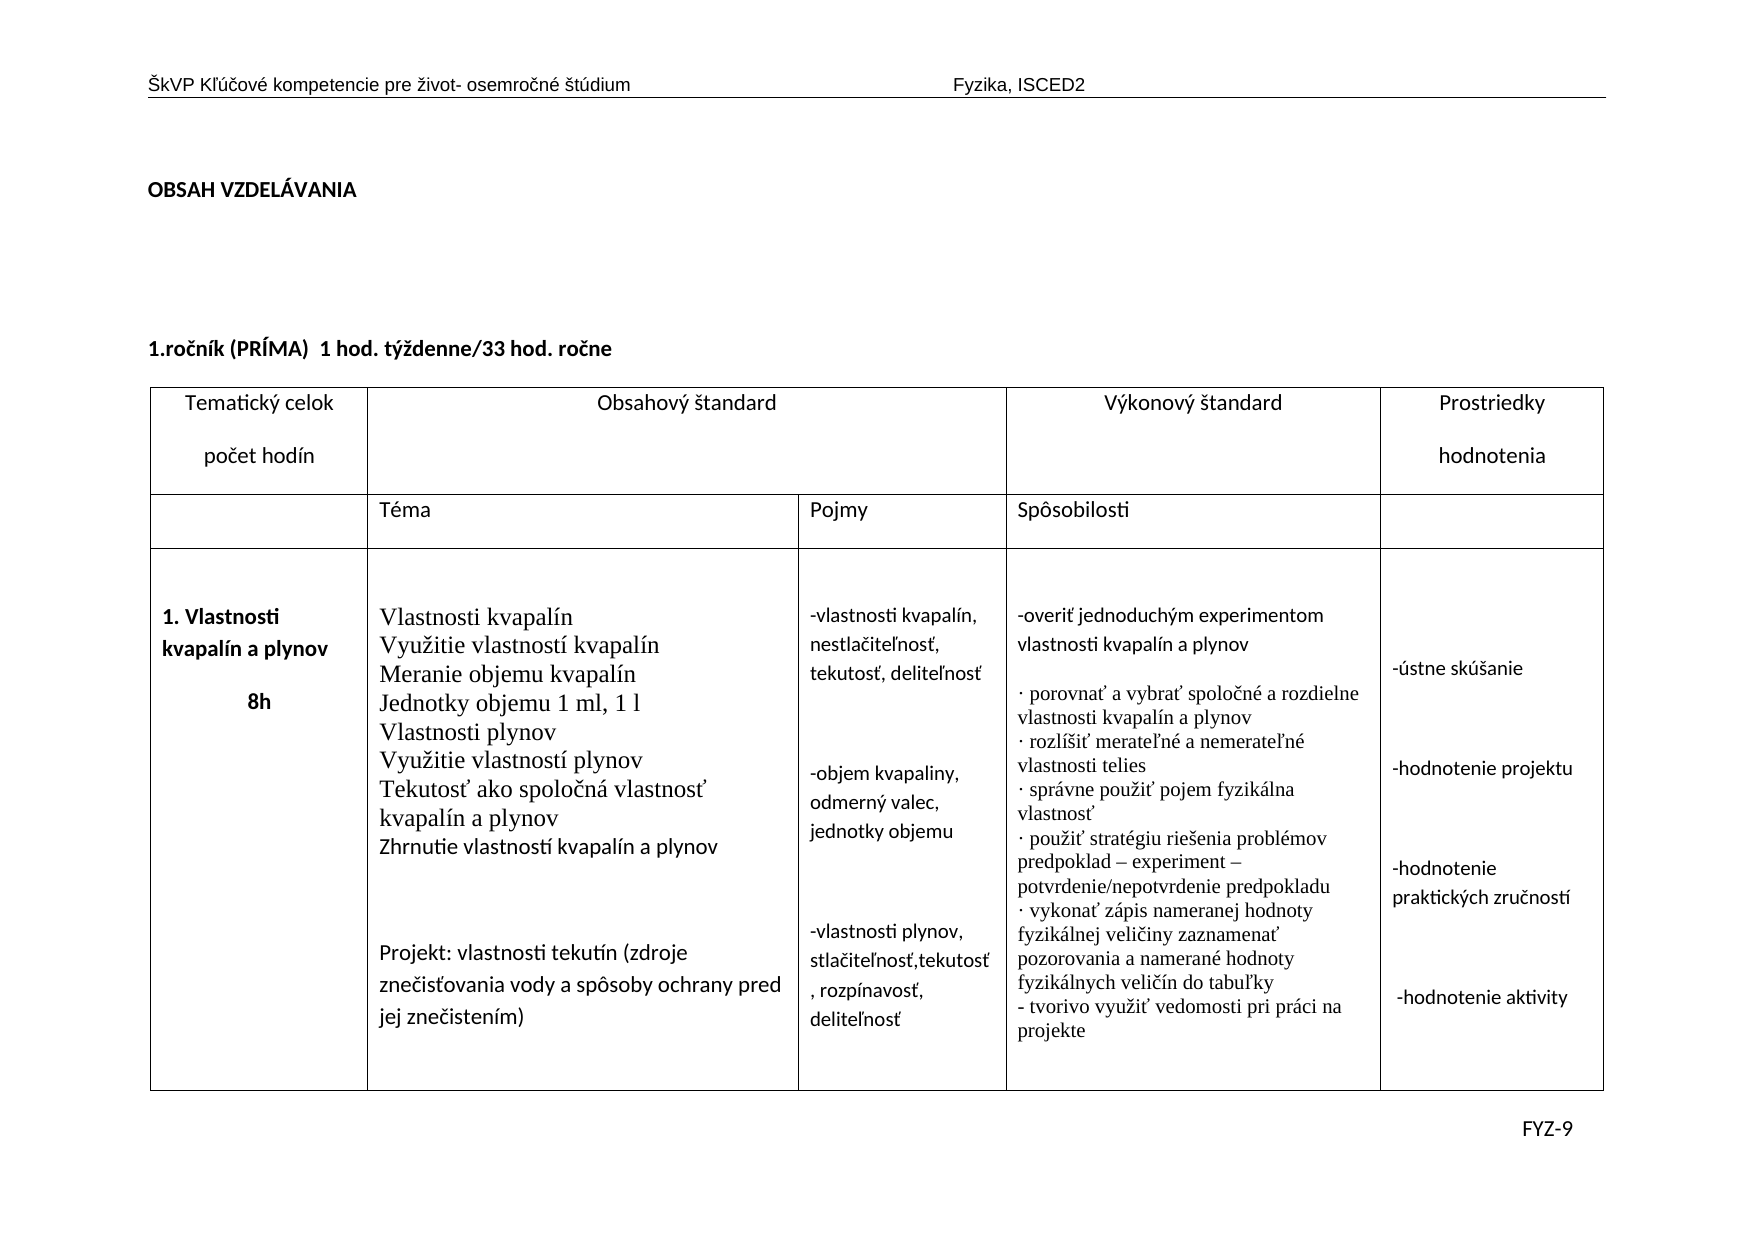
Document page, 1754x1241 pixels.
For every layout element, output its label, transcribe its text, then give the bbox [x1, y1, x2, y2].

table_cell Téma [368, 495, 798, 548]
table_cell [151, 495, 367, 548]
table_header Prostriedky hodnotenia [1381, 388, 1603, 494]
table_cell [799, 549, 1006, 1090]
table_header Tematický celok počet hodín [151, 388, 367, 494]
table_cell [368, 549, 798, 1090]
text 1.ročník (PRÍMA) 1 hod. týždenne/33 hod. ročne [148, 334, 1606, 362]
table_cell Pojmy [799, 495, 1006, 548]
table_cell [1007, 549, 1380, 1090]
table_header Výkonový štandard [1007, 388, 1380, 494]
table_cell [151, 549, 367, 1090]
table_cell [1381, 495, 1603, 548]
table_cell Spôsobilosti [1007, 495, 1380, 548]
table_header Obsahový štandard [368, 388, 1006, 494]
text OBSAH VZDELÁVANIA [148, 175, 1606, 203]
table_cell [1381, 549, 1603, 1090]
